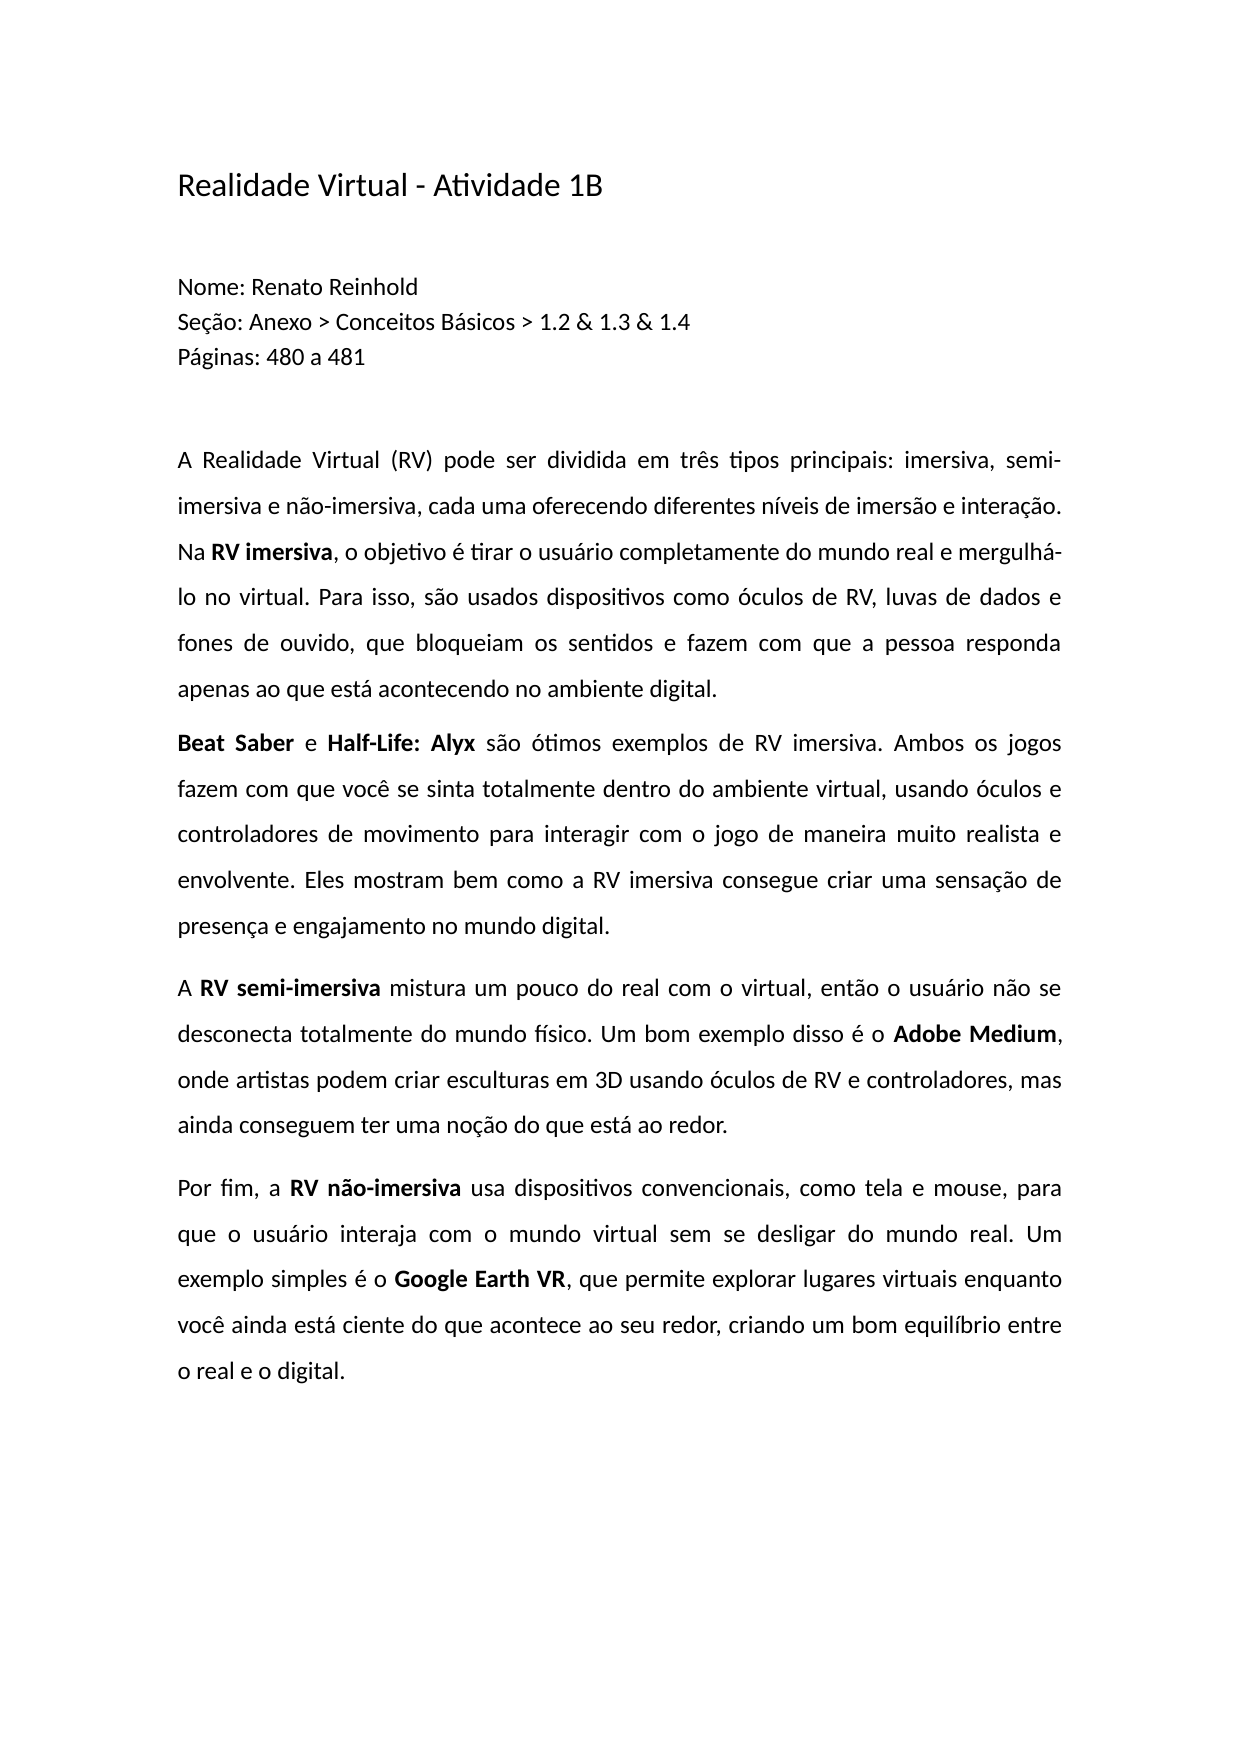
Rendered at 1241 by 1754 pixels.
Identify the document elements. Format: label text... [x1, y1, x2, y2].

text Nome: Renato Reinhold Seção: Anexo > Conceitos Básicos > 1.2 & 1.3 & 1.4 Páginas: 480 a 481 [177, 271, 1063, 372]
text Beat Saber e Half-Life: Alyx são ótimos exemplos de RV imersiva. Ambos os jogos fazem com que você se sinta totalmente dentro do ambiente virtual, usando óculos e controladores de movimento para interagir com o jogo de maneira muito realista e envolvente. Eles mostram bem como a RV imersiva consegue criar uma sensação de presença e engajamento no mundo digital. [177, 727, 1063, 941]
subtitle A Realidade Virtual (RV) pode ser dividida em três tipos principais: imersiva, semi-imersiva e não-imersiva, cada uma oferecendo diferentes níveis de imersão e interação. Na RV imersiva, o objetivo é tirar o usuário completamente do mundo real e mergulhá-lo no virtual. Para isso, são usados dispositivos como óculos de RV, luvas de dados e fones de ouvido, que bloqueiam os sentidos e fazem com que a pessoa responda apenas ao que está acontecendo no ambiente digital. [177, 444, 1063, 703]
text A RV semi-imersiva mistura um pouco do real com o virtual, então o usuário não se desconecta totalmente do mundo físico. Um bom exemplo disso é o Adobe Medium, onde artistas podem criar esculturas em 3D usando óculos de RV e controladores, mas ainda conseguem ter uma noção do que está ao redor. [177, 972, 1063, 1140]
subtitle Realidade Virtual - Atividade 1B [177, 164, 1063, 205]
text Por fim, a RV não-imersiva usa dispositivos convencionais, como tela e mouse, para que o usuário interaja com o mundo virtual sem se desligar do mundo real. Um exemplo simples é o Google Earth VR, que permite explorar lugares virtuais enquanto você ainda está ciente do que acontece ao seu redor, criando um bom equilíbrio entre o real e o digital. [177, 1172, 1063, 1385]
